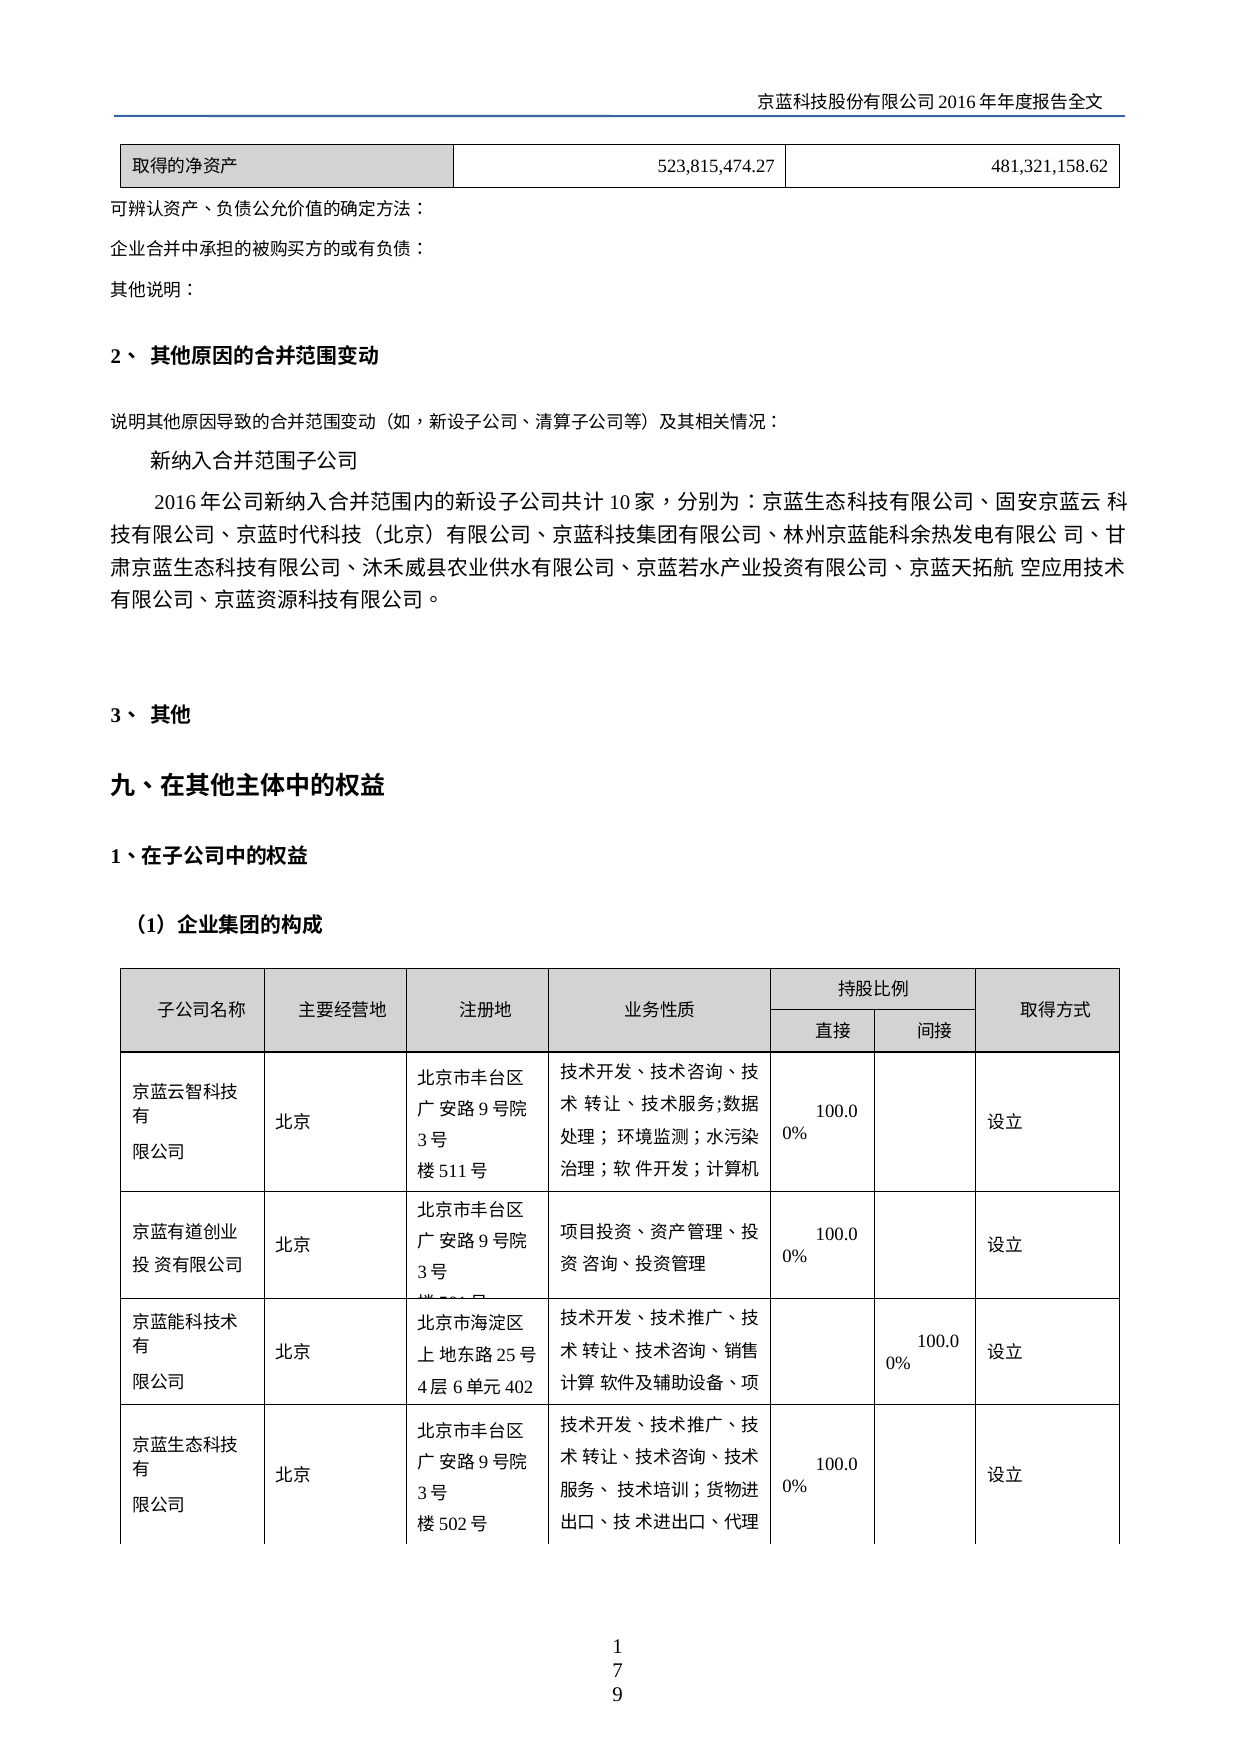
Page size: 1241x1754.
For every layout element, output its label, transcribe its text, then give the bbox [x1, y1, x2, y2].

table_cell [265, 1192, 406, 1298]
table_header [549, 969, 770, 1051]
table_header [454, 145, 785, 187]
text （1）企业集团的构成 [110, 910, 1130, 938]
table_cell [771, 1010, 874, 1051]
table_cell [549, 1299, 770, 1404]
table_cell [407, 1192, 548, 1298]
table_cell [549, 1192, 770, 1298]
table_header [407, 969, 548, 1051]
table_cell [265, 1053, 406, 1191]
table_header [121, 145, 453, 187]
text 其他说明： [110, 278, 1130, 302]
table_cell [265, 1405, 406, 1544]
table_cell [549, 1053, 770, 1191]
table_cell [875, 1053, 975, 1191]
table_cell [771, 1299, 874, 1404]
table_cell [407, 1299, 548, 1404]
text 说明其他原因导致的合并范围变动（如，新设子公司、清算子公司等）及其相关情况： [110, 409, 1130, 434]
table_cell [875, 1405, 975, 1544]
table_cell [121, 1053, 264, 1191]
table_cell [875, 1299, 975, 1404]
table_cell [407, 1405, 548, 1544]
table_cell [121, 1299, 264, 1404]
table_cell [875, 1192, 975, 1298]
text 企业合并中承担的被购买方的或有负债： [110, 237, 1130, 261]
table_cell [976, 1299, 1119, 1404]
text 2016年公司新纳入合并范围内的新设子公司共计10家，分别为：京蓝生态科技有限公司、固安京蓝云 科技有限公司、京蓝时代科技（北京）有限公司、京蓝科技集团有限公司、林州京蓝能科余热发电有限公 司、甘肃京蓝生态科技有限公司、沐禾威县农业供水有限公司、京蓝若水产业投资有限公司、京蓝天拓航 空应用技术有限公司、京蓝资源科技有限公司。 [110, 483, 1130, 614]
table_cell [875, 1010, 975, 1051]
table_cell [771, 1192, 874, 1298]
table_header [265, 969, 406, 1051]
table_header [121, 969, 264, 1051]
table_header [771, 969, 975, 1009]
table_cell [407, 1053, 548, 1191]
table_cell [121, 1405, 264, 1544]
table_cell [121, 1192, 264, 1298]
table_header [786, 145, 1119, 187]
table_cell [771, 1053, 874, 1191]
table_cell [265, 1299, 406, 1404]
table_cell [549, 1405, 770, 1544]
text 九、在其他主体中的权益 [110, 768, 1130, 802]
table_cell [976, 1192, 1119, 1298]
text 1、在子公司中的权益 [110, 842, 1130, 870]
text 新纳入合并范围子公司 [110, 442, 1130, 475]
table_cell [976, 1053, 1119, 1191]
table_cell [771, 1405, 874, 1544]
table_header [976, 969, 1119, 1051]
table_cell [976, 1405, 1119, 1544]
text 2、 其他原因的合并范围变动 [110, 341, 1130, 370]
text 3、 其他 [110, 700, 1130, 728]
text 可辨认资产、负债公允价值的确定方法： [110, 196, 1130, 220]
